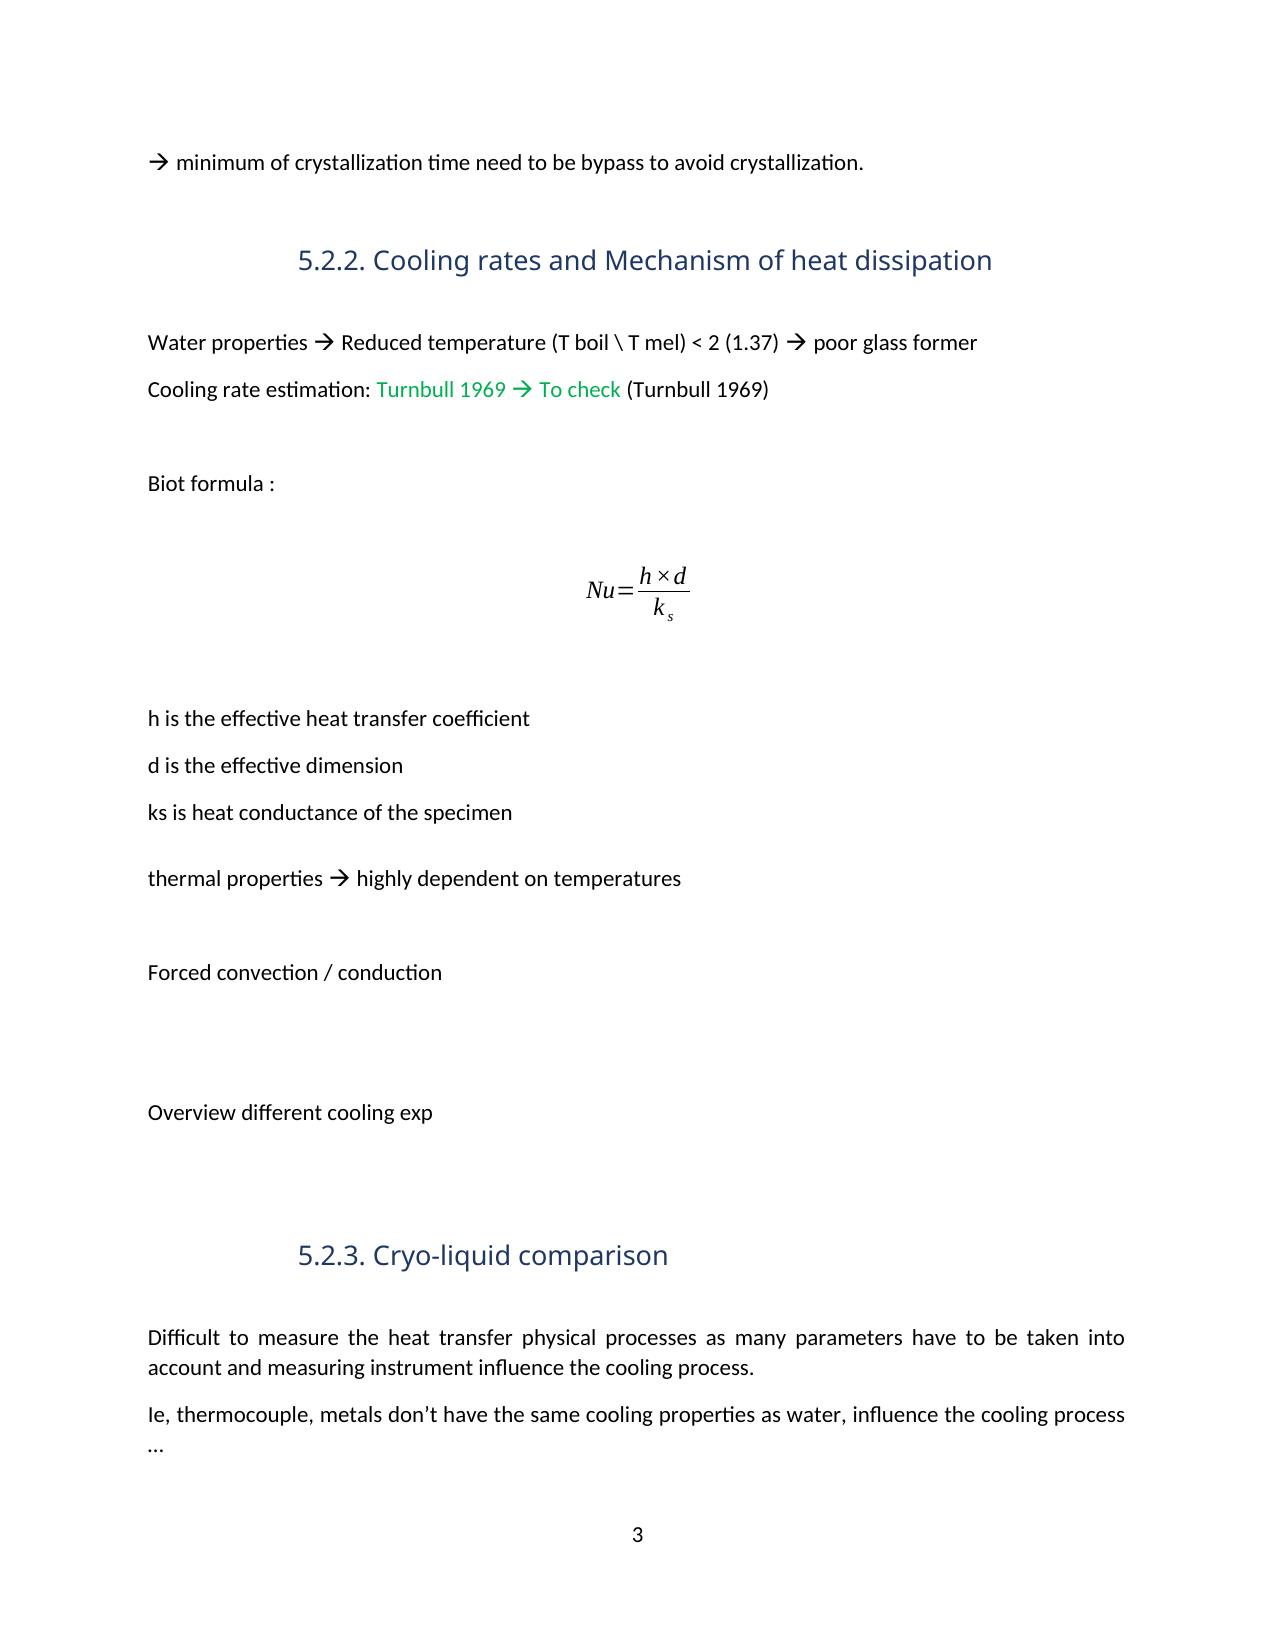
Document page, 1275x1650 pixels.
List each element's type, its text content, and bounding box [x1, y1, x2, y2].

text minimum of crystallization time need to be bypass to avoid crystallization. [148, 148, 1127, 176]
text Biot formula : [148, 469, 1127, 497]
text Cooling rate estimation: Turnbull 1969 To check (Turnbull 1969) [148, 375, 1127, 403]
text Ie, thermocouple, metals don’t have the same cooling properties as water, influence the cooling process … [148, 1400, 1127, 1458]
text h is the effective heat transfer coefficient [148, 704, 1127, 733]
text Overview different cooling exp [148, 1098, 1127, 1126]
subtitle 5.2.2. Cooling rates and Mechanism of heat dissipation [223, 241, 1127, 278]
text Water properties Reduced temperature (T boil \ T mel) < 2 (1.37) poor glass former [148, 328, 1127, 356]
text ks is heat conductance of the specimen [148, 798, 1127, 826]
text Difficult to measure the heat transfer physical processes as many parameters have to be taken into account and measuring instrument influence the cooling process. [148, 1323, 1127, 1381]
text d is the effective dimension [148, 751, 1127, 779]
subtitle 5.2.3. Cryo-liquid comparison [223, 1236, 1127, 1273]
text Forced convection / conduction [148, 958, 1127, 986]
text thermal properties highly dependent on temperatures [148, 864, 1127, 892]
